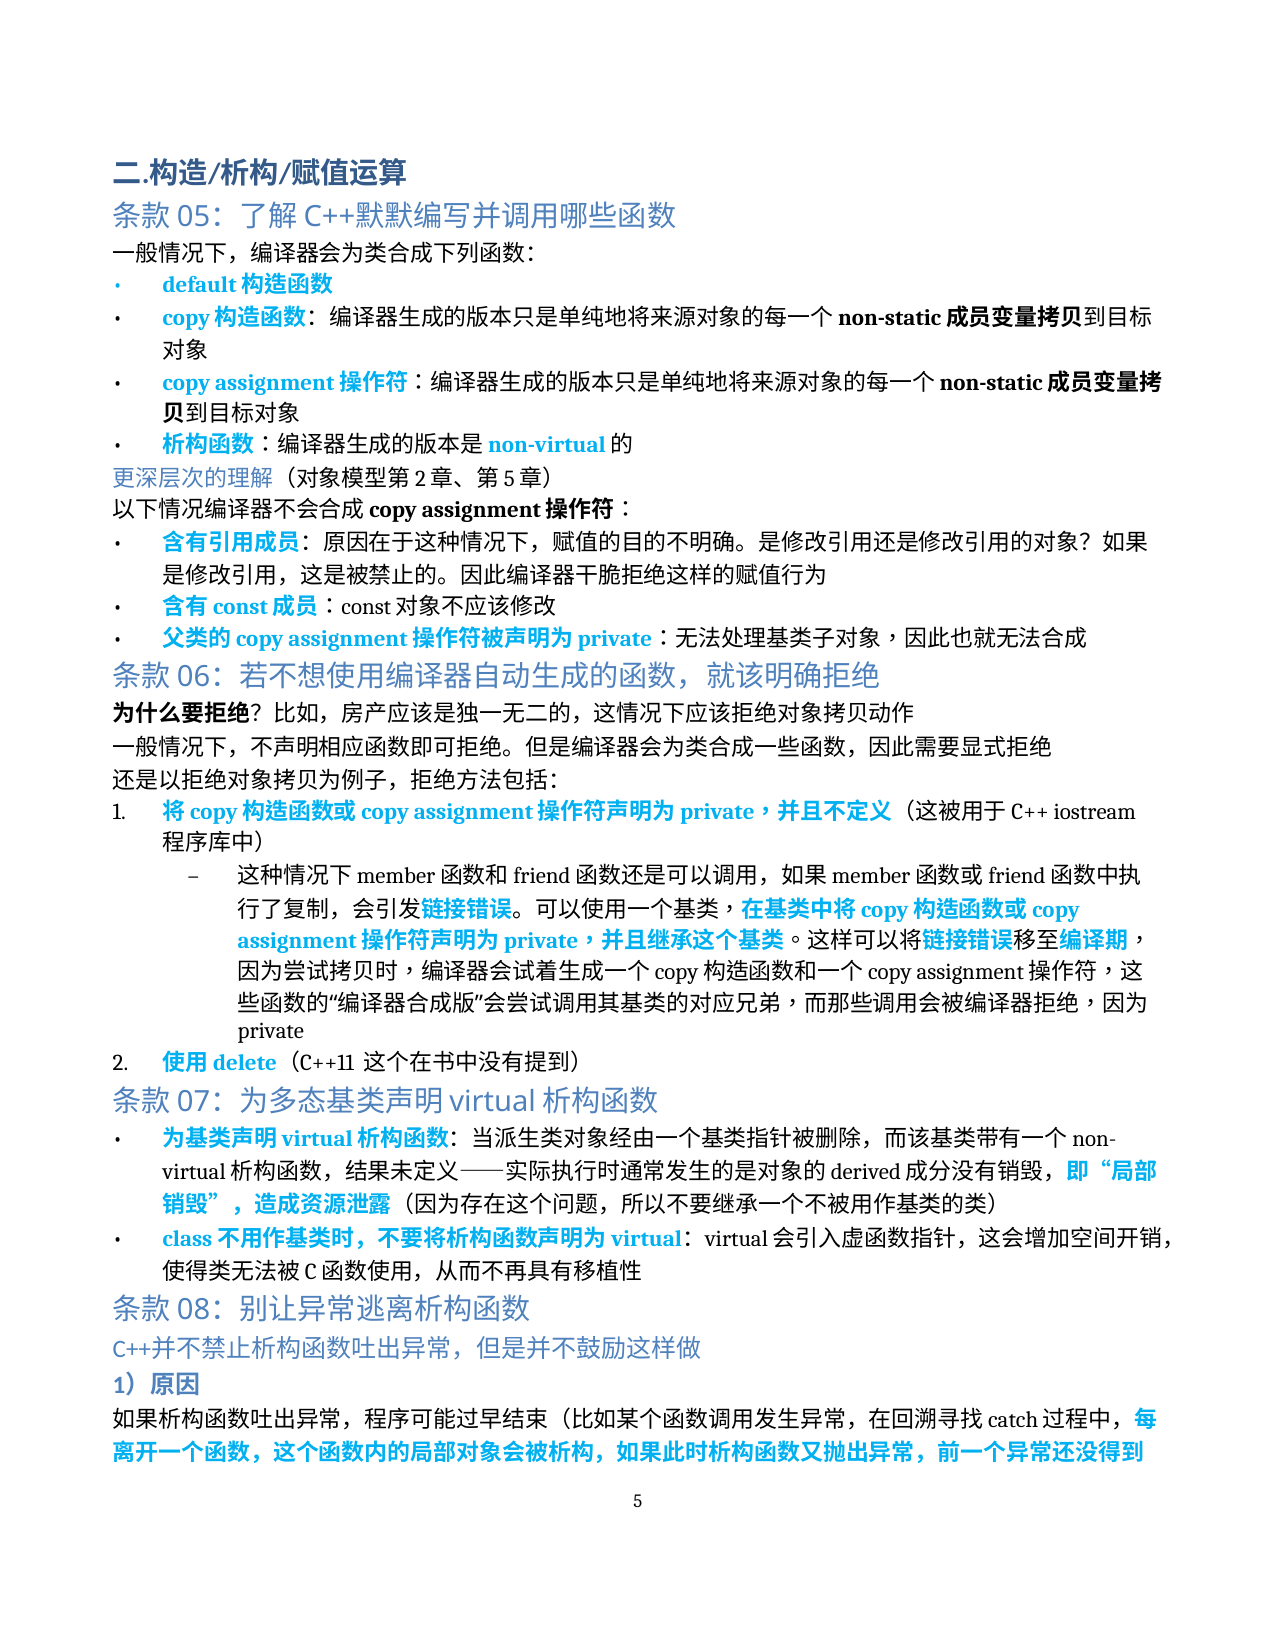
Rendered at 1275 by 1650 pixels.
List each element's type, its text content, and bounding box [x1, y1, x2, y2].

text 条款08：别让异常逃离析构函数 [112, 1286, 1162, 1328]
list class不用作基类时，不要将析构函数声明为virtual：virtual会引入虚函数指针，这会增加空间开销，使得类无法被C函数使用，从而不再具有移植性 [112, 1219, 1162, 1286]
list copy assignment操作符：编译器生成的版本只是单纯地将来源对象的每一个non-static成员变量拷贝到目标对象 [112, 366, 1162, 428]
list 含有引用成员：原因在于这种情况下，赋值的目的不明确。是修改引用还是修改引用的对象？如果是修改引用，这是被禁止的。因此编译器干脆拒绝这样的赋值行为 [112, 524, 1162, 590]
list 析构函数：编译器生成的版本是non-virtual的 [112, 428, 1162, 459]
list copy构造函数：编译器生成的版本只是单纯地将来源对象的每一个non-static成员变量拷贝到目标对象 [112, 299, 1162, 366]
list default构造函数 [112, 268, 1162, 299]
list 含有const成员：const对象不应该修改 [112, 590, 1162, 622]
text C++并不禁止析构函数吐出异常，但是并不鼓励这样做 [112, 1328, 1162, 1364]
text 以下情况编译器不会合成copy assignment操作符： [112, 493, 1162, 524]
text 1）原因 [112, 1364, 1162, 1401]
text 条款05：了解C++默默编写并调用哪些函数 [112, 192, 1162, 235]
list 将copy构造函数或copy assignment操作符声明为private，并且不定义（这被用于C++ iostream程序库中） [112, 795, 1162, 857]
text 一般情况下，编译器会为类合成下列函数： [112, 235, 1162, 268]
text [112, 1401, 1162, 1467]
list 使用delete（C++11 这个在书中没有提到） [112, 1044, 1162, 1077]
text 二.构造/析构/赋值运算 [112, 150, 1162, 192]
list 为基类声明virtual析构函数：当派生类对象经由一个基类指针被删除，而该基类带有一个non-virtual析构函数，结果未定义——实际执行时通常发生的是对象的derived成分没有销毁，即“局部销毁”，造成资源泄露（因为存在这个问题，所以不要继承一个不被用作基类的类） [112, 1120, 1162, 1219]
text 还是以拒绝对象拷贝为例子，拒绝方法包括： [112, 762, 1162, 795]
list 这种情况下member函数和friend函数还是可以调用，如果member函数或friend函数中执行了复制，会引发链接错误。可以使用一个基类，在基类中将copy构造函数或copy assignment操作符声明为private，并且继承这个基类。这样可以将链接错误移至编译期，因为尝试拷贝时，编译器会试着生成一个copy构造函数和一个copy assignment操作符，这些函数的“编译器合成版”会尝试调用其基类的对应兄弟，而那些调用会被编译器拒绝，因为private [187, 857, 1162, 1044]
list 父类的copy assignment操作符被声明为private：无法处理基类子对象，因此也就无法合成 [112, 622, 1162, 653]
text 一般情况下，不声明相应函数即可拒绝。但是编译器会为类合成一些函数，因此需要显式拒绝 [112, 728, 1162, 762]
text 更深层次的理解（对象模型第2章、第5章） [112, 459, 1162, 493]
text 条款06：若不想使用编译器自动生成的函数，就该明确拒绝 [112, 653, 1162, 695]
text 条款07：为多态基类声明virtual析构函数 [112, 1077, 1162, 1120]
text 为什么要拒绝？比如，房产应该是独一无二的，这情况下应该拒绝对象拷贝动作 [112, 695, 1162, 728]
